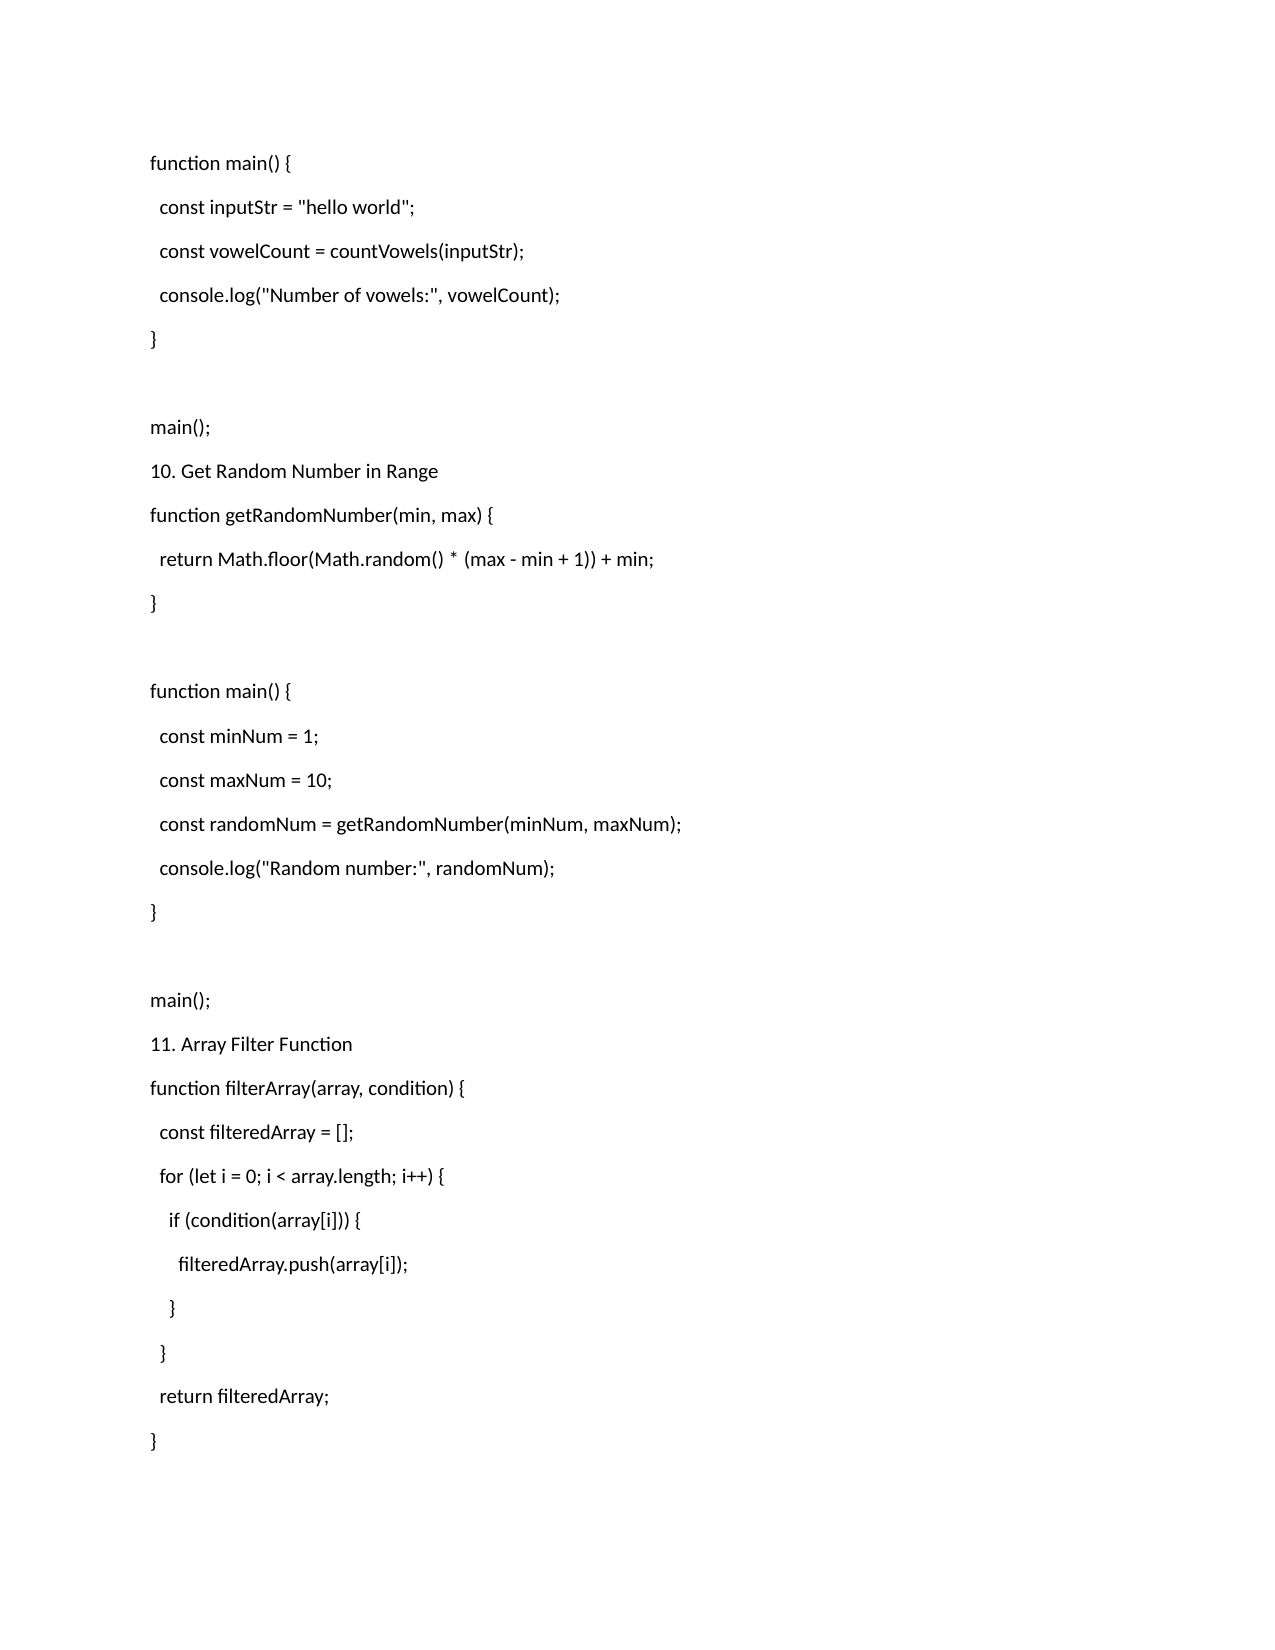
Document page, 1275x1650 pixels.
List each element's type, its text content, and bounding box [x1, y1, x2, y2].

text console.log("Number of vowels:", vowelCount); [150, 282, 1125, 308]
text } [150, 326, 1125, 352]
text const vowelCount = countVowels(inputStr); [150, 238, 1125, 263]
text } [150, 1428, 1125, 1453]
text } [150, 591, 1125, 616]
text 11. Array Filter Function [150, 1031, 1125, 1057]
text const maxNum = 10; [150, 767, 1125, 792]
text filteredArray.push(array[i]); [150, 1252, 1125, 1277]
text main(); [150, 987, 1125, 1013]
text for (let i = 0; i < array.length; i++) { [150, 1163, 1125, 1189]
text function main() { [150, 150, 1125, 175]
text } [150, 899, 1125, 924]
text function main() { [150, 679, 1125, 704]
text } [150, 1296, 1125, 1321]
text } [150, 1340, 1125, 1365]
text function getRandomNumber(min, max) { [150, 502, 1125, 528]
text const randomNum = getRandomNumber(minNum, maxNum); [150, 811, 1125, 836]
text const inputStr = "hello world"; [150, 194, 1125, 219]
text 10. Get Random Number in Range [150, 458, 1125, 484]
text console.log("Random number:", randomNum); [150, 855, 1125, 880]
text return filteredArray; [150, 1384, 1125, 1409]
text return Math.floor(Math.random() * (max - min + 1)) + min; [150, 547, 1125, 572]
text function filterArray(array, condition) { [150, 1075, 1125, 1101]
text if (condition(array[i])) { [150, 1207, 1125, 1233]
text const minNum = 1; [150, 723, 1125, 748]
text main(); [150, 414, 1125, 440]
text const filteredArray = []; [150, 1119, 1125, 1145]
